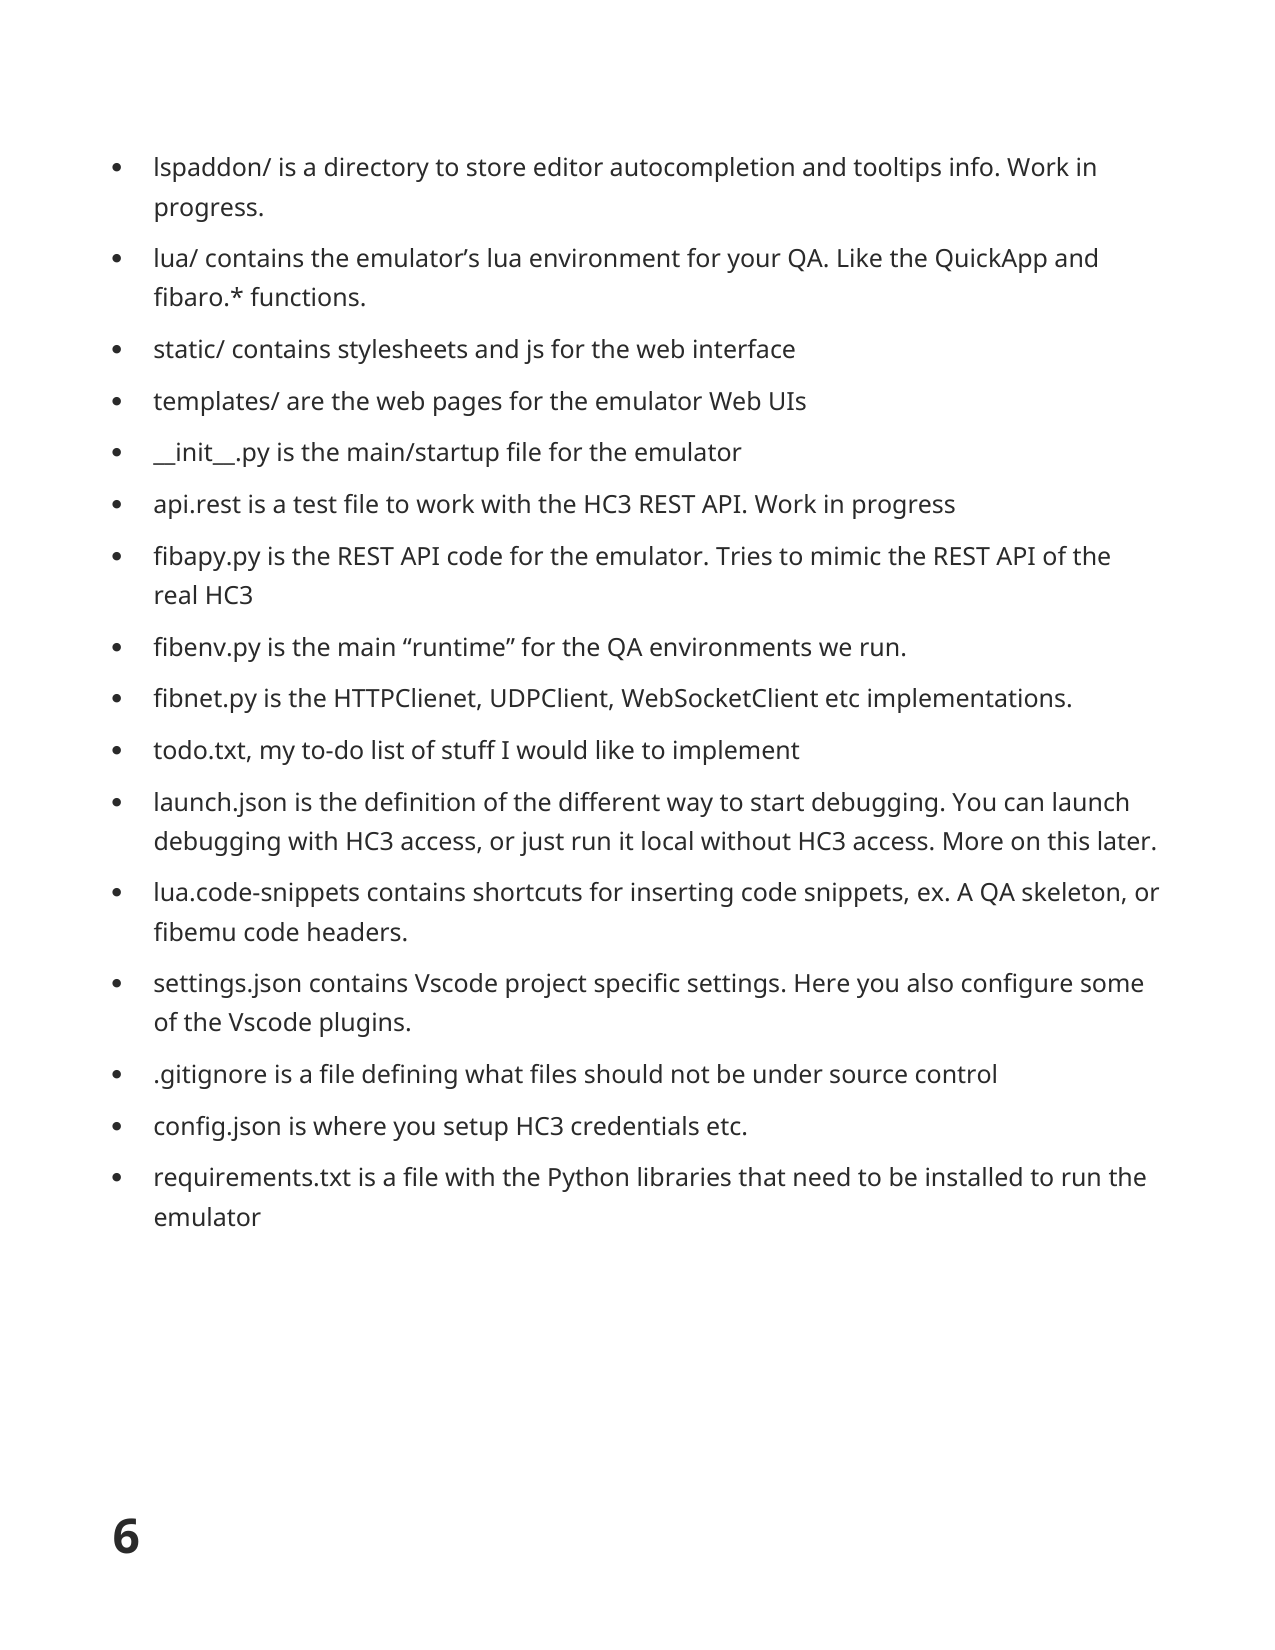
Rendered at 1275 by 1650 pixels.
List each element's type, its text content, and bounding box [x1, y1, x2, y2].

list api.rest is a test file to work with the HC3 REST API. Work in progress [112, 487, 1162, 521]
list static/ contains stylesheets and js for the web interface [112, 332, 1162, 366]
list fibenv.py is the main “runtime” for the QA environments we run. [112, 629, 1162, 663]
list config.json is where you setup HC3 credentials etc. [112, 1108, 1162, 1142]
list fibnet.py is the HTTPClienet, UDPClient, WebSocketClient etc implementations. [112, 681, 1162, 715]
list fibapy.py is the REST API code for the emulator. Tries to mimic the REST API of the real HC3 [112, 538, 1162, 612]
list __init__.py is the main/startup file for the emulator [112, 435, 1162, 469]
list lspaddon/ is a directory to store editor autocompletion and tooltips info. Work in progress. [112, 150, 1162, 223]
list launch.json is the definition of the different way to start debugging. You can launch debugging with HC3 access, or just run it local without HC3 access. More on this later. [112, 784, 1162, 857]
list templates/ are the web pages for the emulator Web UIs [112, 383, 1162, 417]
list requirements.txt is a file with the Python libraries that need to be installed to run the emulator [112, 1160, 1162, 1233]
list settings.json contains Vscode project specific settings. Here you also configure some of the Vscode plugins. [112, 966, 1162, 1039]
list lua.code-snippets contains shortcuts for inserting code snippets, ex. A QA skeleton, or fibemu code headers. [112, 875, 1162, 948]
list .gitignore is a file defining what files should not be under source control [112, 1057, 1162, 1091]
list lua/ contains the emulator’s lua environment for your QA. Like the QuickApp and fibaro.* functions. [112, 241, 1162, 314]
list todo.txt, my to-do list of stuff I would like to implement [112, 732, 1162, 767]
